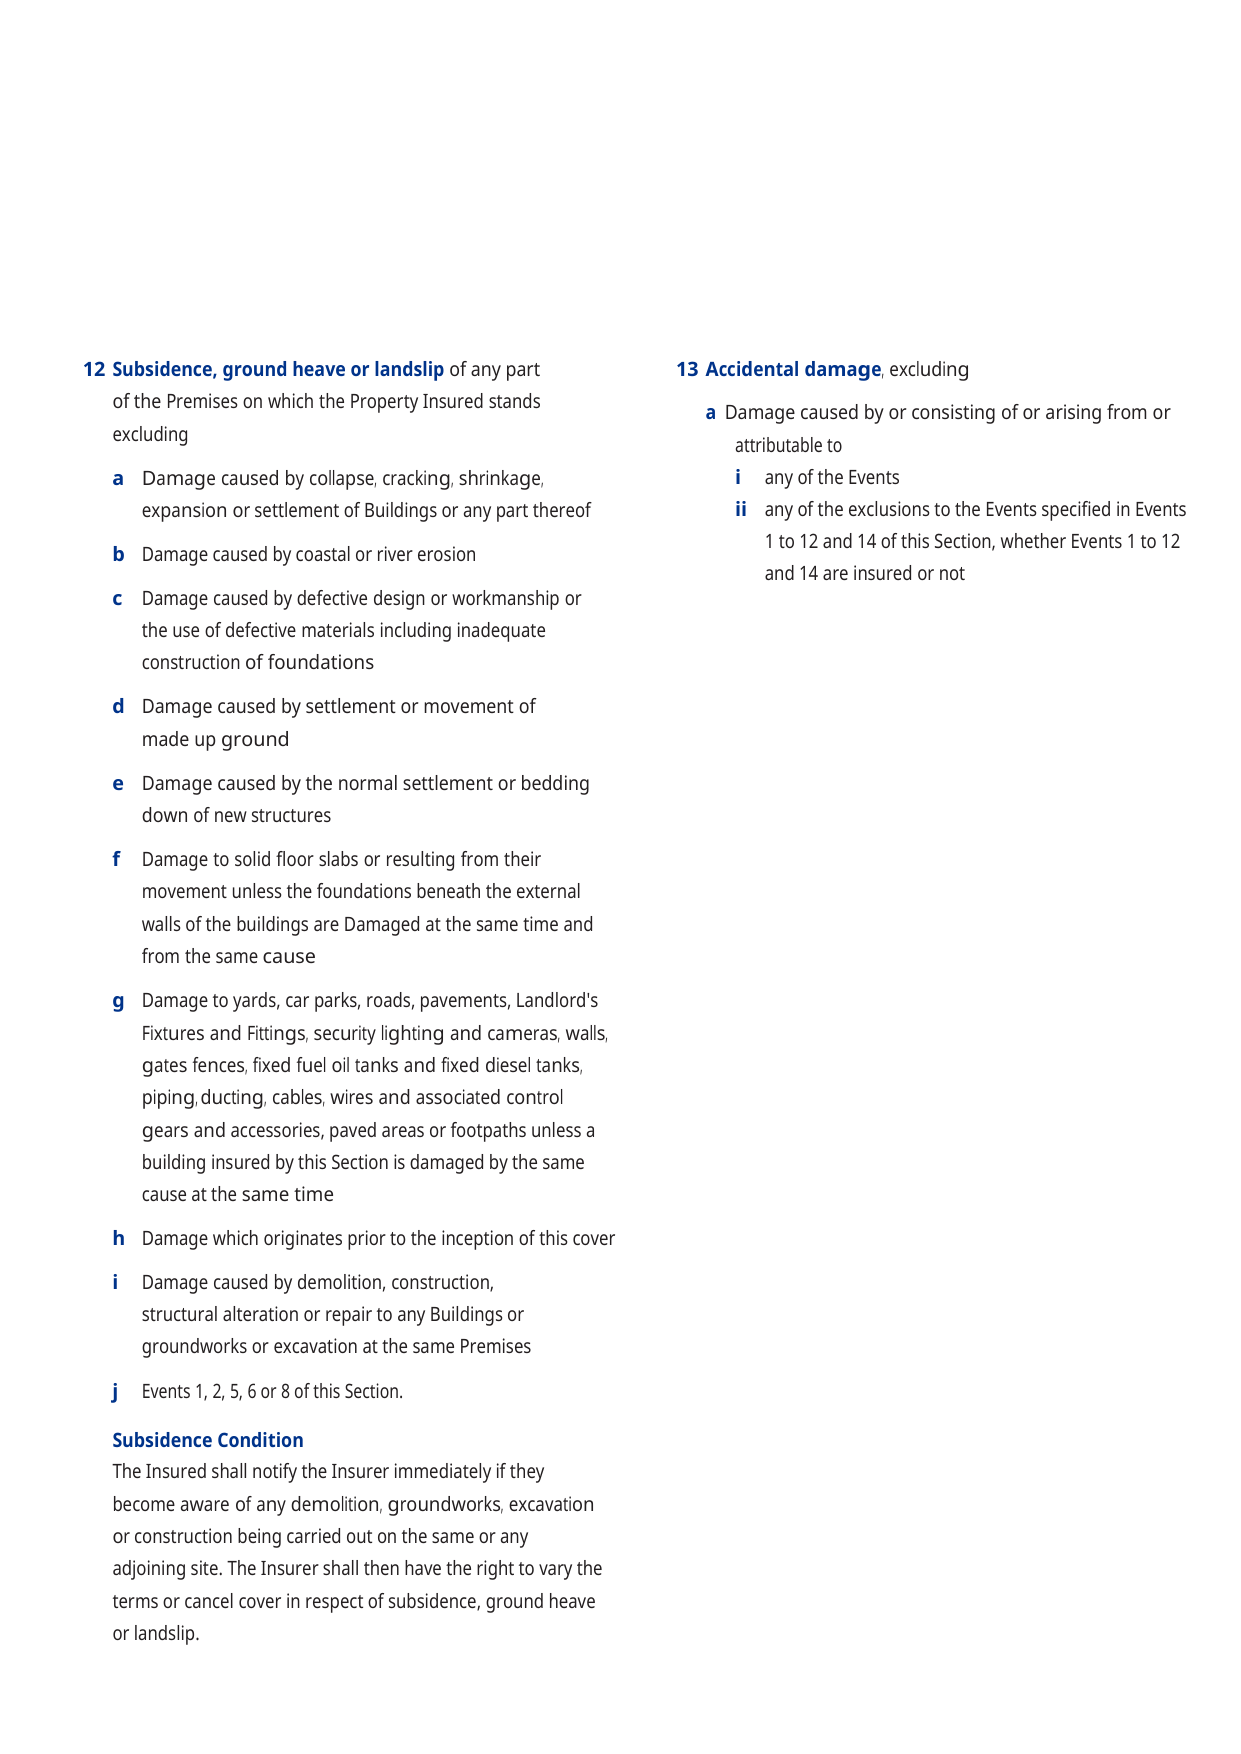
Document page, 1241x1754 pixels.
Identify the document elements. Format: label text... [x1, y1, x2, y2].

text a Damage caused by or consisting of or arising from or attributable to [705, 399, 1192, 458]
list Subsidence, ground heave or landslip of any part of the Premises on which the Property Insured stands excluding [83, 355, 556, 447]
list any of the exclusions to the Events specified in Events 1 to 12 and 14 of this Section, whether Events 1 to 12 and 14 are insured or not [735, 495, 1196, 586]
list Accidental damage, excluding [676, 355, 1205, 382]
list Damage caused by collapse, cracking, shrinkage, expansion or settlement of Buildings or any part thereof [112, 464, 615, 523]
list Damage caused by the normal settlement or bedding down of new structures [112, 769, 599, 828]
list Events 1, 2, 5, 6 or 8 of this Section. [112, 1377, 619, 1404]
list Damage caused by coastal or river erosion [112, 541, 619, 567]
list Damage caused by settlement or movement of made up ground [112, 693, 576, 752]
text The Insured shall notify the Insurer immediately if they become aware of any demolition, groundworks, excavation or construction being carried out on the same or any adjoining site. The Insurer shall then have the right to vary the terms or cancel cover in respect of subsidence, ground heave or landslip. [112, 1458, 605, 1646]
list Damage to yards, car parks, roads, pavements, Landlord's Fixtures and Fittings, security lighting and cameras, walls, gates fences, fixed fuel oil tanks and fixed diesel tanks, piping, ducting, cables, wires and associated control gears and accessories, paved areas or footpaths unless a building insured by this Section is damaged by the same cause at the same time [112, 987, 609, 1207]
list Damage caused by defective design or workmanship or the use of defective materials including inadequate construction of foundations [112, 584, 605, 675]
list any of the Events [735, 463, 1205, 490]
list Damage to solid floor slabs or resulting from their movement unless the foundations beneath the external walls of the buildings are Damaged at the same time and from the same cause [112, 846, 609, 969]
list Damage which originates prior to the inception of this cover [112, 1225, 619, 1252]
list Damage caused by demolition, construction, structural alteration or repair to any Buildings or groundworks or excavation at the same Premises [112, 1268, 562, 1360]
subtitle Subsidence Condition [112, 1426, 619, 1453]
